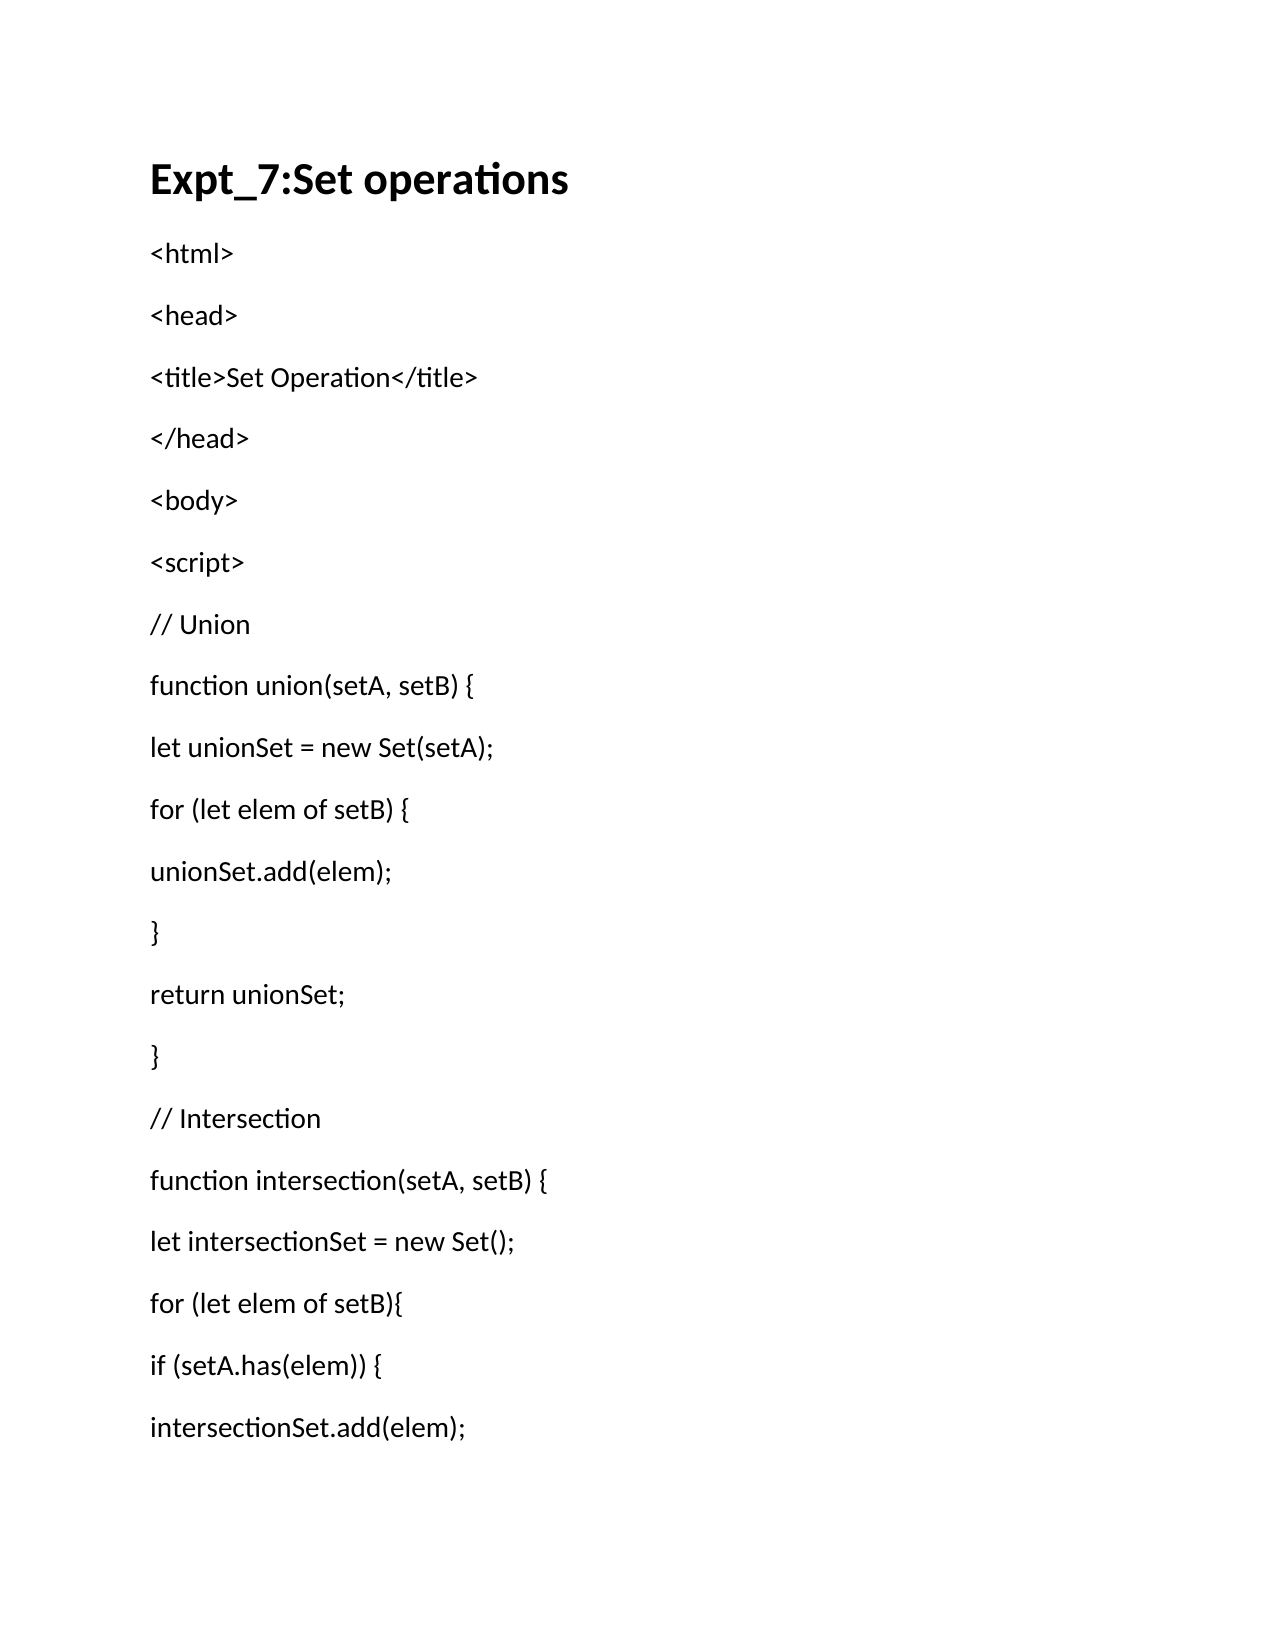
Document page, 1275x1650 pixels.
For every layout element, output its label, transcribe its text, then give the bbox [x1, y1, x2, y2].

text intersectionSet.add(elem); [150, 1409, 1125, 1444]
text // Intersection [150, 1100, 1125, 1136]
text let intersectionSet = new Set(); [150, 1223, 1125, 1259]
text for (let elem of setB) { [150, 791, 1125, 827]
text <html> [150, 235, 1125, 271]
text let unionSet = new Set(setA); [150, 729, 1125, 765]
text <title>Set Operation</title> [150, 359, 1125, 394]
text // Union [150, 606, 1125, 641]
text Expt_7:Set operations [150, 150, 1125, 206]
text <script> [150, 544, 1125, 579]
text function intersection(setA, setB) { [150, 1162, 1125, 1197]
text unionSet.add(elem); [150, 853, 1125, 888]
text if (setA.has(elem)) { [150, 1347, 1125, 1383]
text <head> [150, 297, 1125, 332]
text function union(setA, setB) { [150, 667, 1125, 703]
text } [150, 1038, 1125, 1074]
text <body> [150, 482, 1125, 518]
text </head> [150, 420, 1125, 456]
text } [150, 914, 1125, 950]
text for (let elem of setB){ [150, 1285, 1125, 1321]
text return unionSet; [150, 976, 1125, 1012]
